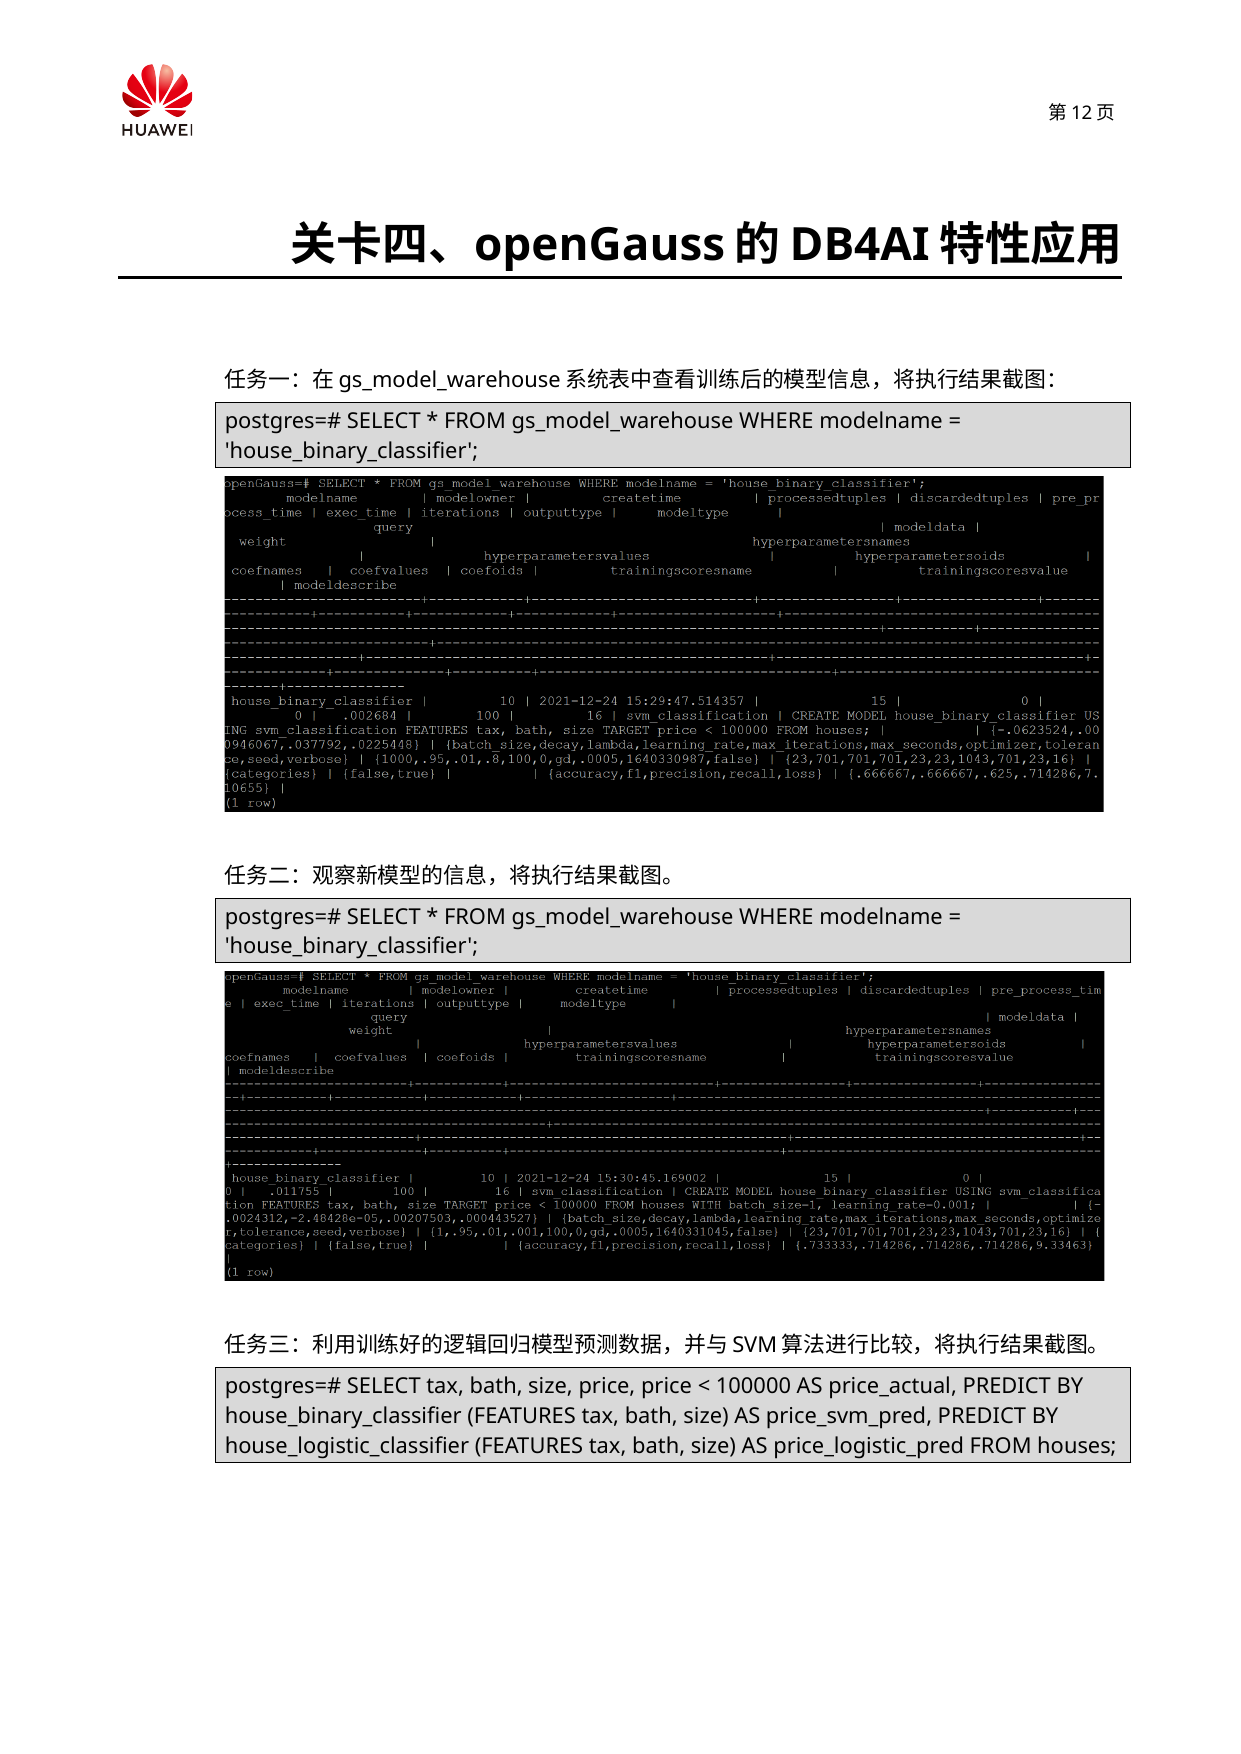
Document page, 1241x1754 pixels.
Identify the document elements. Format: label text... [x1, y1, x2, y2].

text postgres=# SELECT * FROM gs_model_warehouse WHERE modelname = 'house_binary_classifier'; [216, 899, 1130, 962]
text postgres=# SELECT * FROM gs_model_warehouse WHERE modelname = 'house_binary_classifier'; [216, 403, 1130, 467]
text 任务一：在gs_model_warehouse系统表中查看训练后的模型信息，将执行结果截图： [224, 362, 1122, 394]
picture [122, 64, 193, 136]
picture [224, 971, 1105, 1281]
subtitle 关卡四、openGauss的DB4AI特性应用 [118, 207, 1122, 276]
text 任务二：观察新模型的信息，将执行结果截图。 [224, 858, 1122, 889]
picture [224, 476, 1104, 812]
text 任务三：利用训练好的逻辑回归模型预测数据，并与SVM算法进行比较，将执行结果截图。 [224, 1327, 1122, 1359]
text postgres=# SELECT tax, bath, size, price, price < 100000 AS price_actual, PREDICT BY house_binary_classifier (FEATURES tax, bath, size) AS price_svm_pred, PREDICT BY house_logistic_classifier (FEATURES tax, bath, size) AS price_logistic_pred FROM houses; [216, 1368, 1130, 1462]
